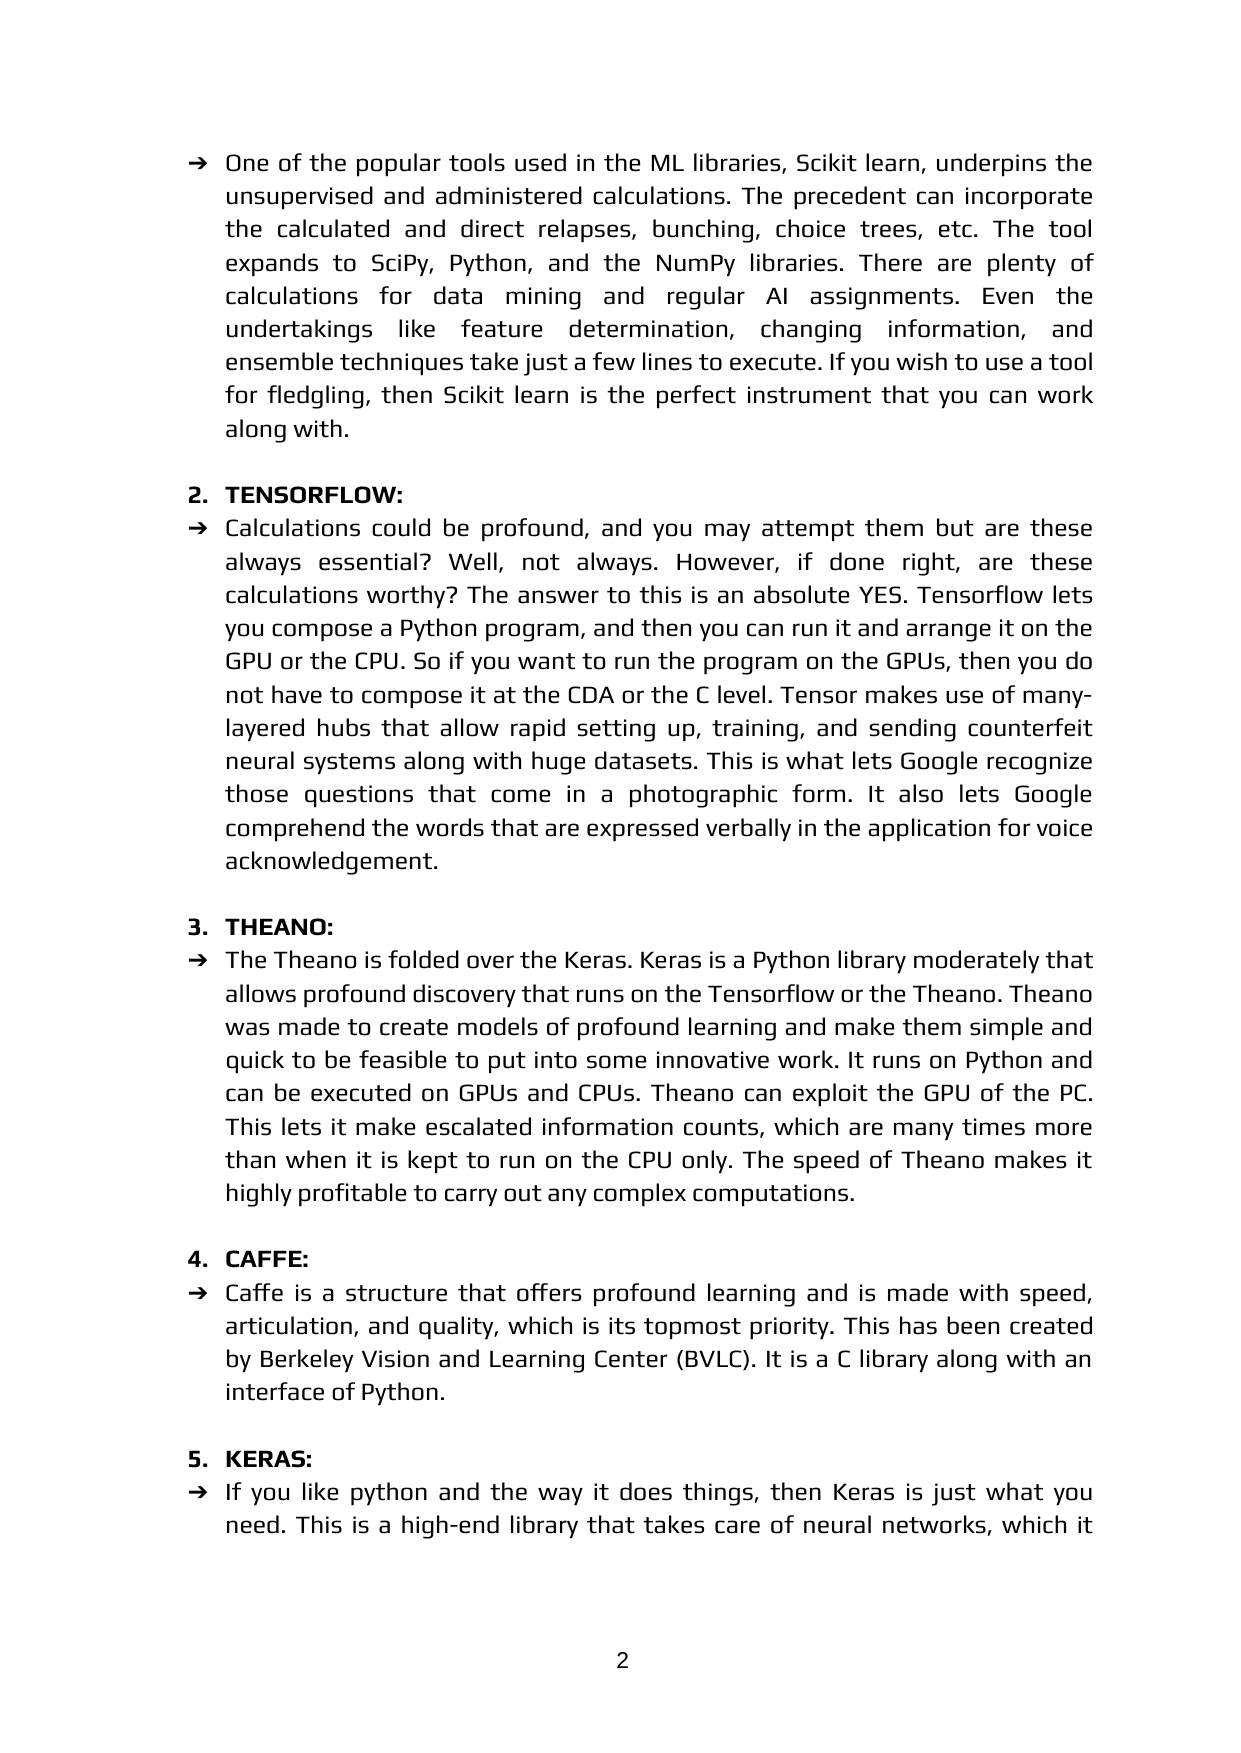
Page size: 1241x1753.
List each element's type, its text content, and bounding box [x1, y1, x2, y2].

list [187, 1477, 1095, 1539]
list CAFFE: [187, 1244, 1095, 1273]
list One of the popular tools used in the ML libraries, Scikit learn, underpins the unsupervised and administered calculations. The precedent can incorporate the calculated and direct relapses, bunching, choice trees, etc. The tool expands to SciPy, Python, and the NumPy libraries. There are plenty of calculations for data mining and regular AI assignments. Even the undertakings like feature determination, changing information, and ensemble techniques take just a few lines to execute. If you wish to use a tool for fledgling, then Scikit learn is the perfect instrument that you can work along with. [187, 148, 1095, 443]
list The Theano is folded over the Keras. Keras is a Python library moderately that allows profound discovery that runs on the Tensorflow or the Theano. Theano was made to create models of profound learning and make them simple and quick to be feasible to put into some innovative work. It runs on Python and can be executed on GPUs and CPUs. Theano can exploit the GPU of the PC. This lets it make escalated information counts, which are many times more than when it is kept to run on the CPU only. The speed of Theano makes it highly profitable to carry out any complex computations. [187, 945, 1095, 1207]
list TENSORFLOW: [187, 480, 1095, 509]
list THEANO: [187, 912, 1095, 941]
list Caffe is a structure that offers profound learning and is made with speed, articulation, and quality, which is its topmost priority. This has been created by Berkeley Vision and Learning Center (BVLC). It is a C library along with an interface of Python. [187, 1278, 1095, 1406]
list Calculations could be profound, and you may attempt them but are these always essential? Well, not always. However, if done right, are these calculations worthy? The answer to this is an absolute YES. Tensorflow lets you compose a Python program, and then you can run it and arrange it on the GPU or the CPU. So if you want to run the program on the GPUs, then you do not have to compose it at the CDA or the C level. Tensor makes use of many-layered hubs that allow rapid setting up, training, and sending counterfeit neural systems along with huge datasets. This is what lets Google recognize those questions that come in a photographic form. It also lets Google comprehend the words that are expressed verbally in the application for voice acknowledgement. [187, 513, 1095, 875]
list KERAS: [187, 1444, 1095, 1473]
